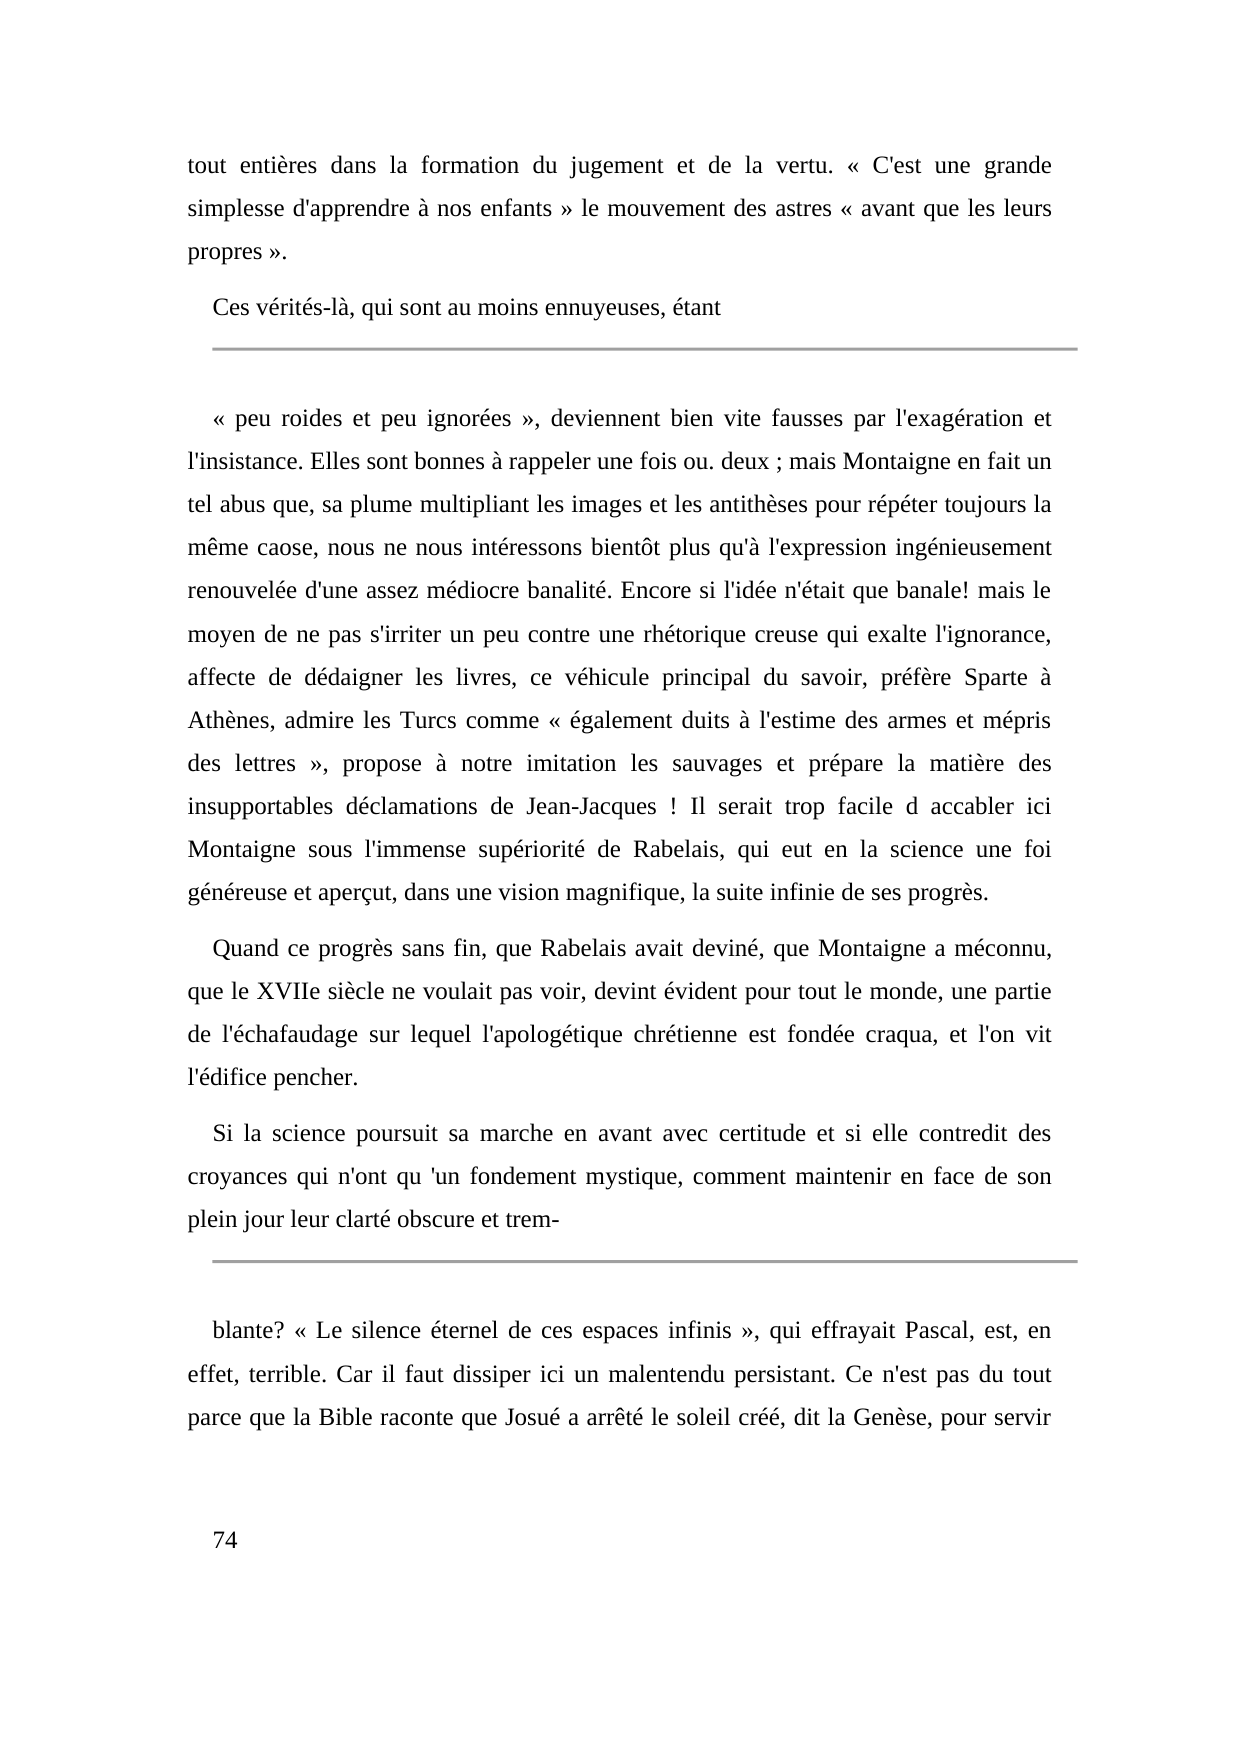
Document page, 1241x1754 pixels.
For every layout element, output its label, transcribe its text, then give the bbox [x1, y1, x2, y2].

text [187, 150, 1053, 265]
text « peu roides et peu ignorées », deviennent bien vite fausses par l'exagération et l'insistance. Elles sont bonnes à rappeler une fois ou. deux ; mais Montaigne en fait un tel abus que, sa plume multipliant les images et les antithèses pour répéter toujours la même caose, nous ne nous intéressons bientôt plus qu'à l'expression ingénieusement renouvelée d'une assez médiocre banalité. Encore si l'idée n'était que banale! mais le moyen de ne pas s'irriter un peu contre une rhétorique creuse qui exalte l'ignorance, affecte de dédaigner les livres, ce véhicule principal du savoir, préfère Sparte à Athènes, admire les Turcs comme « également duits à l'estime des armes et mépris des lettres », propose à notre imitation les sauvages et prépare la matière des insupportables déclamations de Jean-Jacques ! Il serait trop facile d accabler ici Montaigne sous l'immense supériorité de Rabelais, qui eut en la science une foi généreuse et aperçut, dans une vision magnifique, la suite infinie de ses progrès. [187, 403, 1053, 906]
text Si la science poursuit sa marche en avant avec certitude et si elle contredit des croyances qui n'ont qu 'un fondement mystique, comment maintenir en face de son plein jour leur clarté obscure et trem- [187, 1118, 1053, 1233]
text Quand ce progrès sans fin, que Rabelais avait deviné, que Montaigne a méconnu, que le XVIIe siècle ne voulait pas voir, devint évident pour tout le monde, une partie de l'échafaudage sur lequel l'apologétique chrétienne est fondée craqua, et l'on vit l'édifice pencher. [187, 933, 1053, 1091]
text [187, 1316, 1053, 1431]
text Ces vérités-là, qui sont au moins ennuyeuses, étant [187, 292, 1053, 321]
